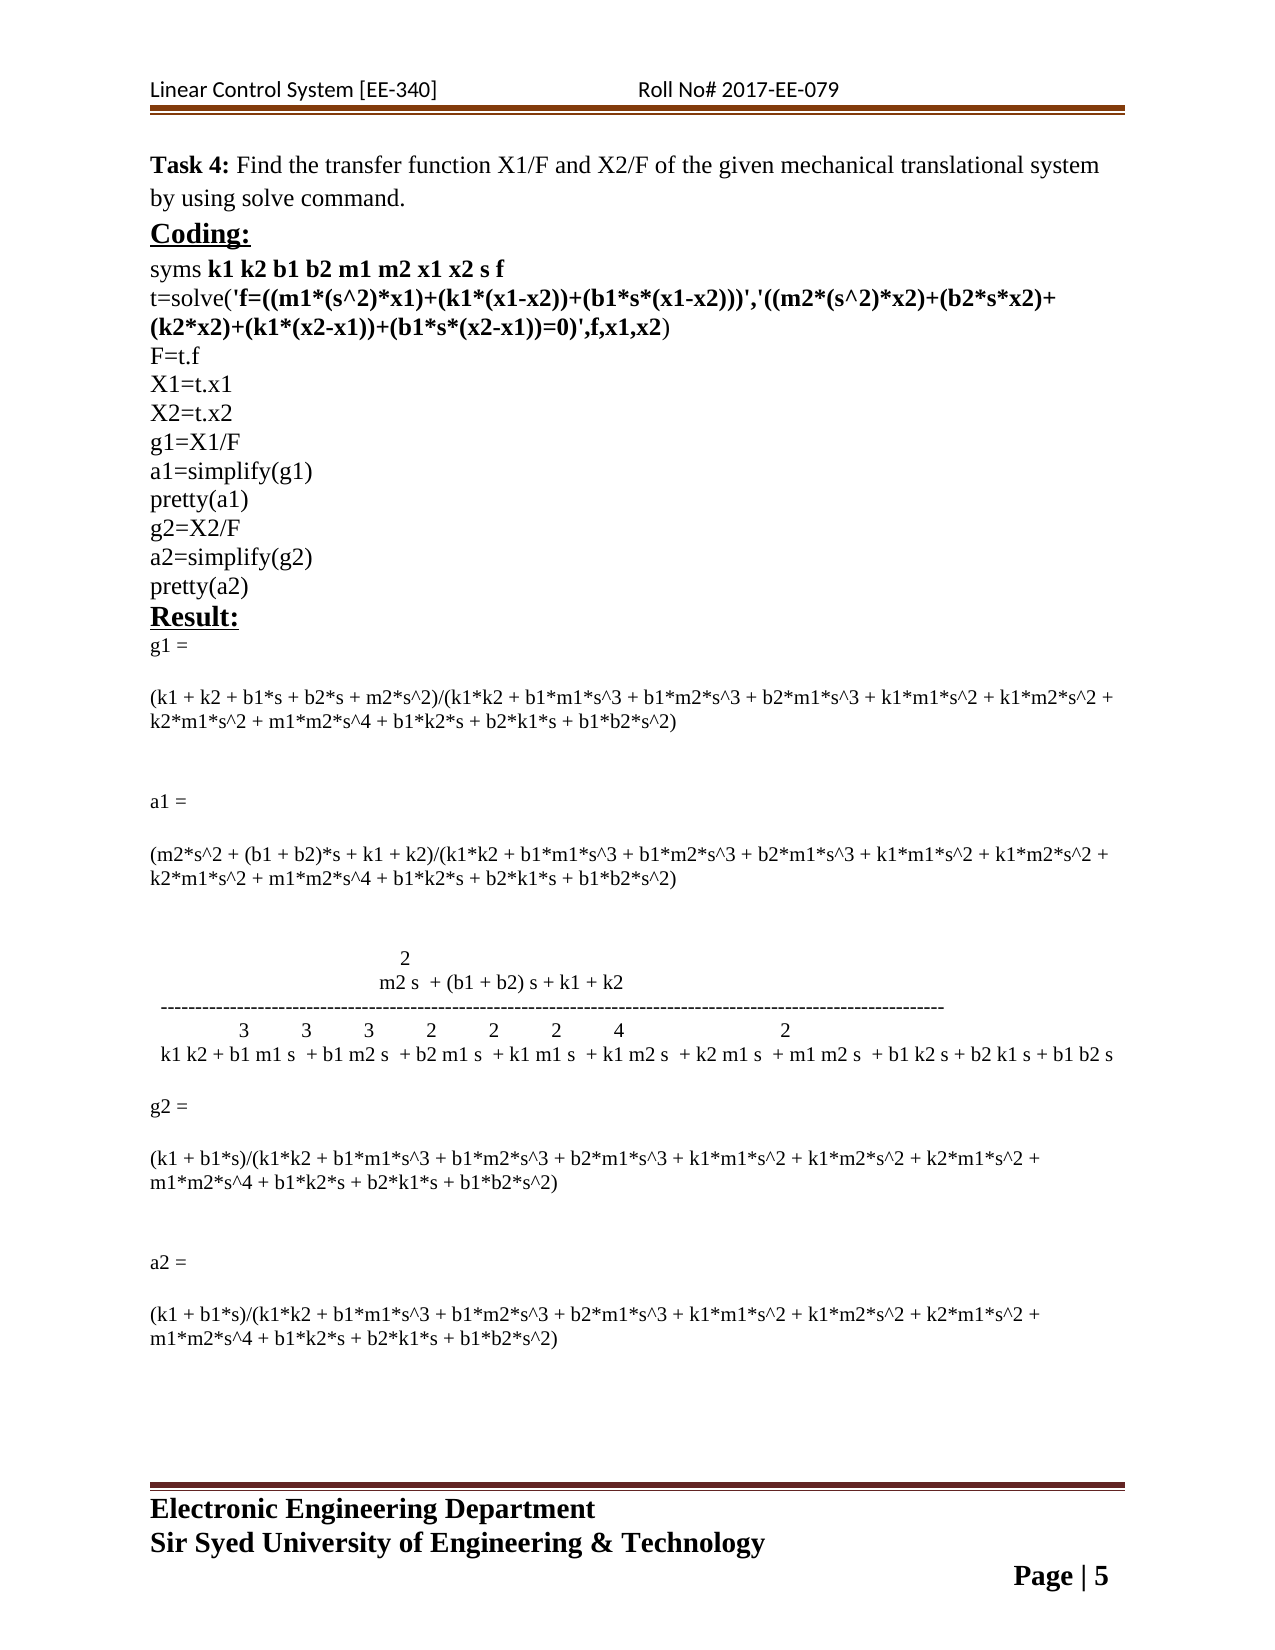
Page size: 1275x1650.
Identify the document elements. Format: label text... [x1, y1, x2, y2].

text syms k1 k2 b1 b2 m1 m2 x1 x2 s f [150, 254, 1125, 283]
text Result: [150, 599, 1125, 633]
text pretty(a2) [150, 571, 1125, 599]
text 2 [150, 946, 1125, 970]
text a1 = [150, 789, 1125, 813]
text (k1 + k2 + b1*s + b2*s + m2*s^2)/(k1*k2 + b1*m1*s^3 + b1*m2*s^3 + b2*m1*s^3 + k1*m1*s^2 + k1*m2*s^2 + k2*m1*s^2 + m1*m2*s^4 + b1*k2*s + b2*k1*s + b1*b2*s^2) [150, 685, 1125, 733]
text F=t.f [150, 341, 1125, 369]
text ----------------------------------------------------------------------------------------------------------------- [150, 994, 1125, 1018]
text m2 s + (b1 + b2) s + k1 + k2 [150, 970, 1125, 994]
text pretty(a1) [150, 484, 1125, 513]
text Task 4: Find the transfer function X1/F and X2/F of the given mechanical translational system by using solve command. [150, 150, 1125, 212]
text (k1 + b1*s)/(k1*k2 + b1*m1*s^3 + b1*m2*s^3 + b2*m1*s^3 + k1*m1*s^2 + k1*m2*s^2 + k2*m1*s^2 + m1*m2*s^4 + b1*k2*s + b2*k1*s + b1*b2*s^2) [150, 1302, 1125, 1350]
text g1=X1/F [150, 427, 1125, 456]
text Coding: [150, 216, 1125, 249]
text g2=X2/F [150, 513, 1125, 542]
text X2=t.x2 [150, 398, 1125, 427]
text X1=t.x1 [150, 369, 1125, 398]
text a1=simplify(g1) [150, 456, 1125, 484]
text (k1 + b1*s)/(k1*k2 + b1*m1*s^3 + b1*m2*s^3 + b2*m1*s^3 + k1*m1*s^2 + k1*m2*s^2 + k2*m1*s^2 + m1*m2*s^4 + b1*k2*s + b2*k1*s + b1*b2*s^2) [150, 1146, 1125, 1194]
text g2 = [150, 1094, 1125, 1118]
text (m2*s^2 + (b1 + b2)*s + k1 + k2)/(k1*k2 + b1*m1*s^3 + b1*m2*s^3 + b2*m1*s^3 + k1*m1*s^2 + k1*m2*s^2 + k2*m1*s^2 + m1*m2*s^4 + b1*k2*s + b2*k1*s + b1*b2*s^2) [150, 841, 1125, 889]
text a2 = [150, 1250, 1125, 1274]
text 3 3 3 2 2 2 4 2 [150, 1018, 1125, 1042]
text g1 = [150, 633, 1125, 657]
text a2=simplify(g2) [150, 542, 1125, 571]
text t=solve('f=((m1*(s^2)*x1)+(k1*(x1-x2))+(b1*s*(x1-x2)))','((m2*(s^2)*x2)+(b2*s*x2)+(k2*x2)+(k1*(x2-x1))+(b1*s*(x2-x1))=0)',f,x1,x2) [150, 283, 1125, 341]
text k1 k2 + b1 m1 s + b1 m2 s + b2 m1 s + k1 m1 s + k1 m2 s + k2 m1 s + m1 m2 s + b1 k2 s + b2 k1 s + b1 b2 s [150, 1042, 1125, 1066]
